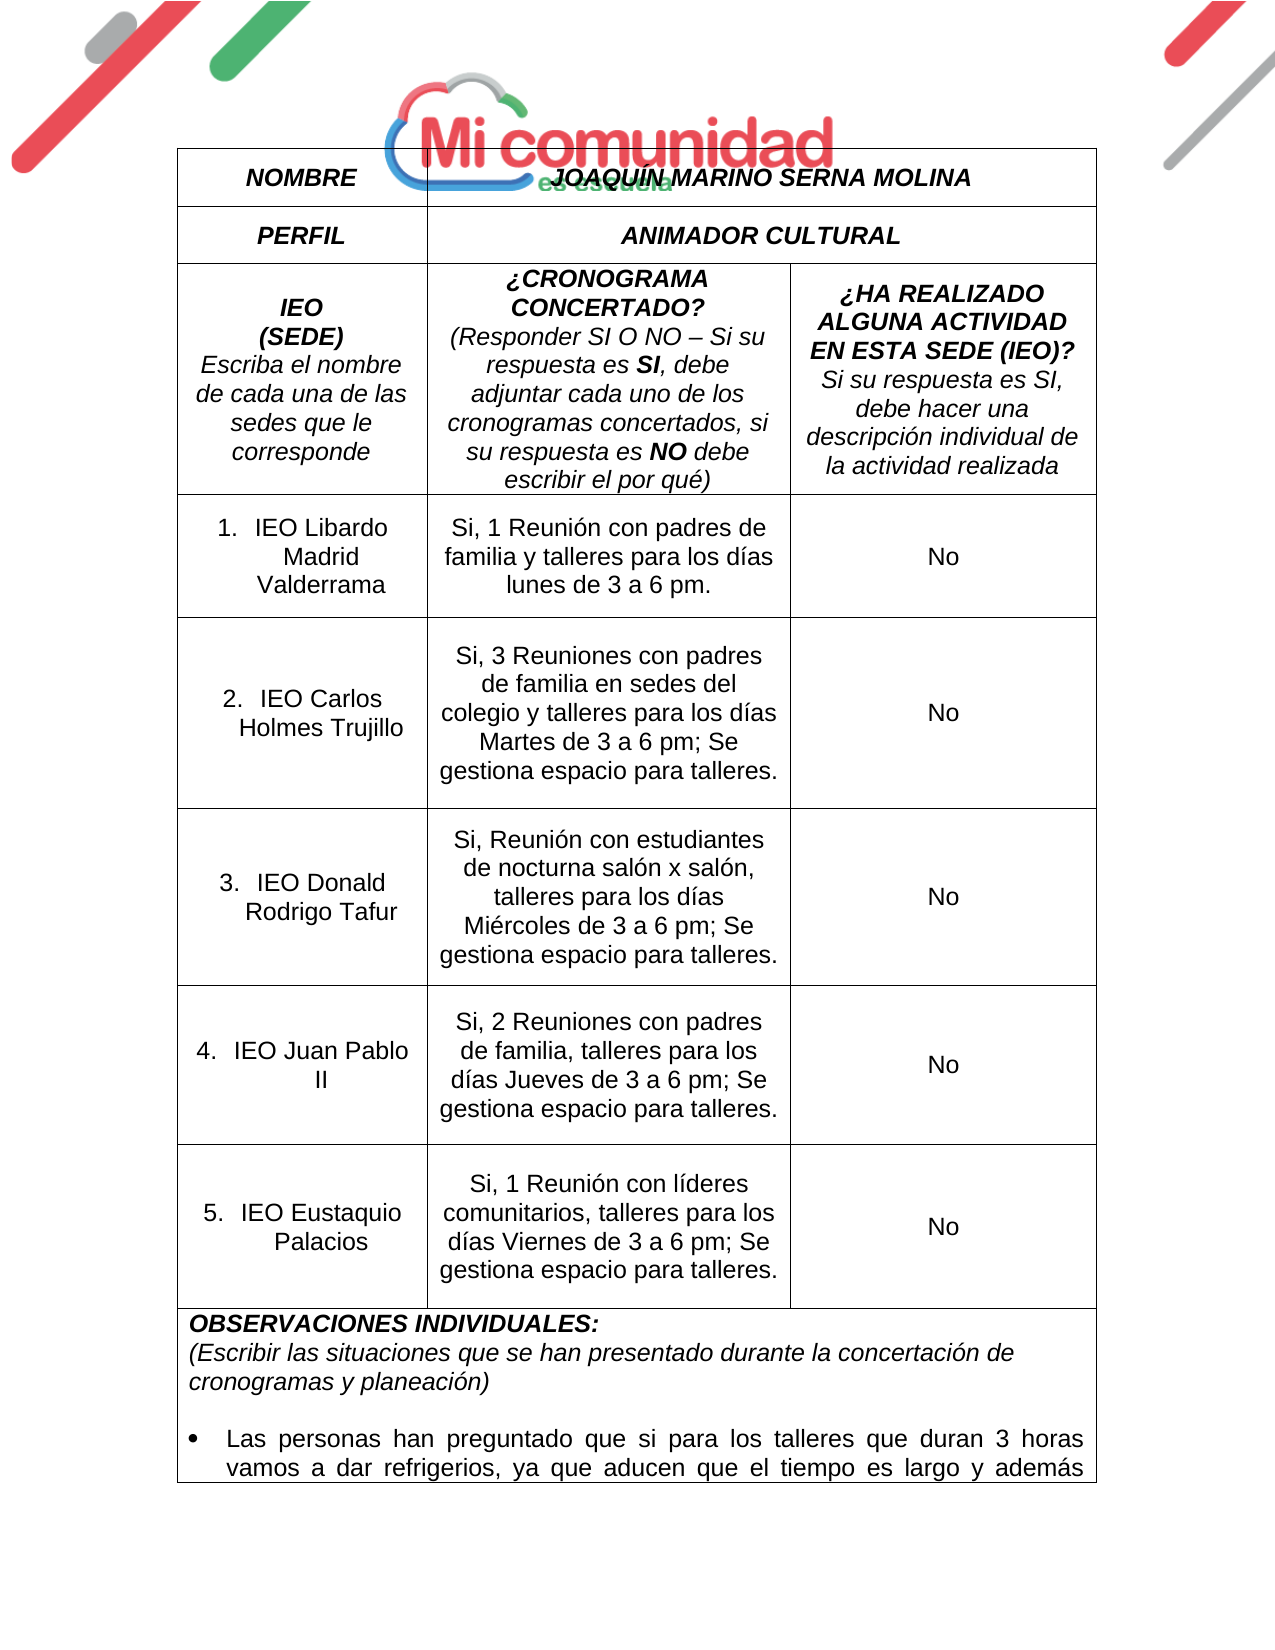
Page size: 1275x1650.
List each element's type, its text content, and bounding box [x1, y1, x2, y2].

table_cell Si, 3 Reuniones con padres de familia en sedes del colegio y talleres para los días Martes de 3 a 6 pm; Se gestiona espacio para talleres. [428, 618, 790, 808]
picture [11, 1, 1275, 191]
table_cell Si, Reunión con estudiantes de nocturna salón x salón, talleres para los días Miércoles de 3 a 6 pm; Se gestiona espacio para talleres. [428, 809, 790, 984]
table_cell IEO Libardo Madrid Valderrama [178, 495, 427, 617]
table_cell No [791, 809, 1096, 984]
table_cell ANIMADOR CULTURAL [428, 207, 1096, 263]
table_header JOAQUÍN MARINO SERNA MOLINA [428, 149, 1096, 206]
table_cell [178, 1309, 1096, 1482]
table_cell Si, 1 Reunión con líderes comunitarios, talleres para los días Viernes de 3 a 6 pm; Se gestiona espacio para talleres. [428, 1145, 790, 1308]
table_cell PERFIL [178, 207, 427, 263]
table_cell No [791, 986, 1096, 1144]
table_cell ¿HA REALIZADO ALGUNA ACTIVIDAD EN ESTA SEDE (IEO)? Si su respuesta es SI, debe hacer una descripción individual de la actividad realizada [791, 264, 1096, 494]
table_cell Si, 2 Reuniones con padres de familia, talleres para los días Jueves de 3 a 6 pm; Se gestiona espacio para talleres. [428, 986, 790, 1144]
table_cell IEO Juan Pablo II [178, 986, 427, 1144]
table_cell IEO Carlos Holmes Trujillo [178, 618, 427, 808]
table_header NOMBRE [178, 149, 427, 206]
table_cell ¿CRONOGRAMA CONCERTADO? (Responder SI O NO – Si su respuesta es SI, debe adjuntar cada uno de los cronogramas concertados, si su respuesta es NO debe escribir el por qué) [428, 264, 790, 494]
table_cell Si, 1 Reunión con padres de familia y talleres para los días lunes de 3 a 6 pm. [428, 495, 790, 617]
table_cell IEO Donald Rodrigo Tafur [178, 809, 427, 984]
table_cell No [791, 495, 1096, 617]
table_cell IEO Eustaquio Palacios [178, 1145, 427, 1308]
table_cell IEO (SEDE) Escriba el nombre de cada una de las sedes que le corresponde [178, 264, 427, 494]
table_cell No [791, 618, 1096, 808]
table_cell No [791, 1145, 1096, 1308]
